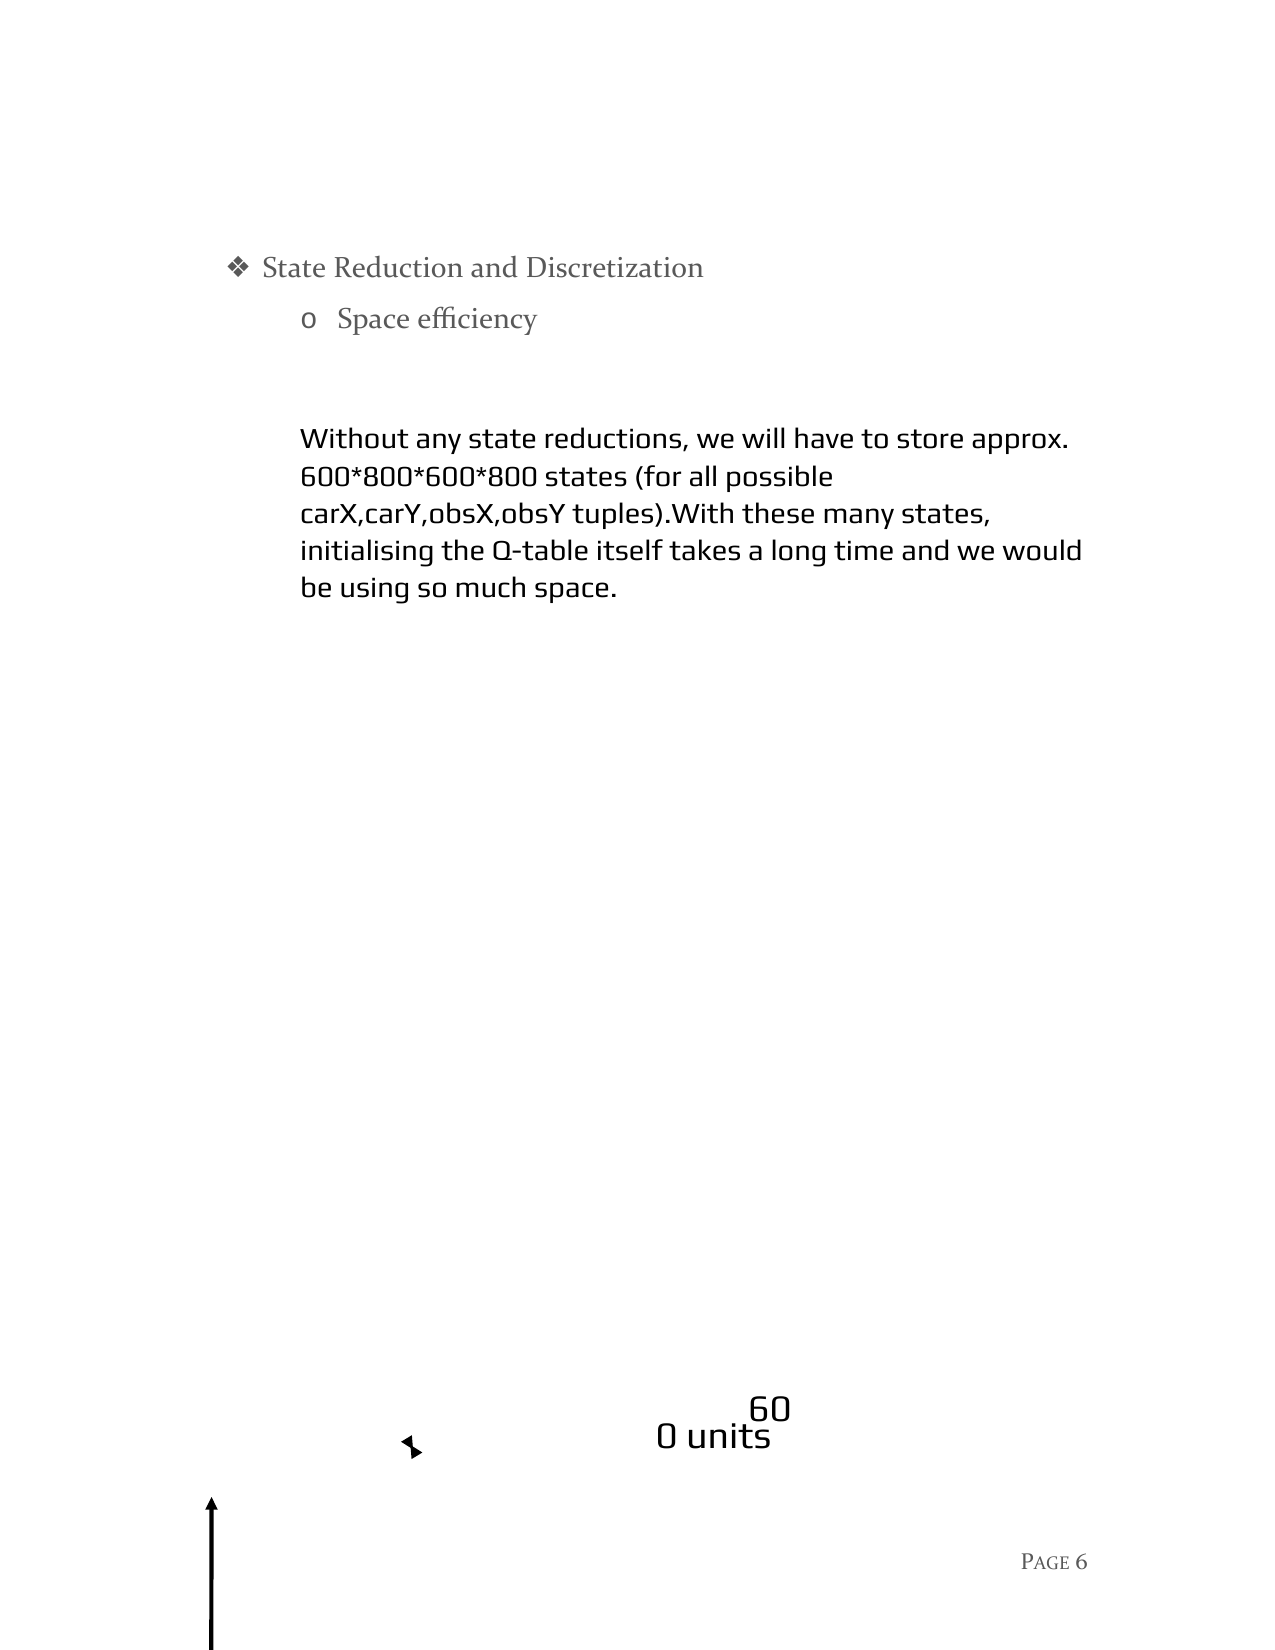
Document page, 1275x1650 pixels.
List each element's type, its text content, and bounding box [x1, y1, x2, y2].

text Without any state reductions, we will have to store approx. 600*800*600*800 states (for all possible carX,carY,obsX,obsY tuples).With these many states, initialising the Q-table itself takes a long time and we would be using so much space. [300, 422, 1087, 604]
list State Reduction and Discretization [225, 234, 1087, 294]
list Space efficiency [300, 300, 1087, 337]
